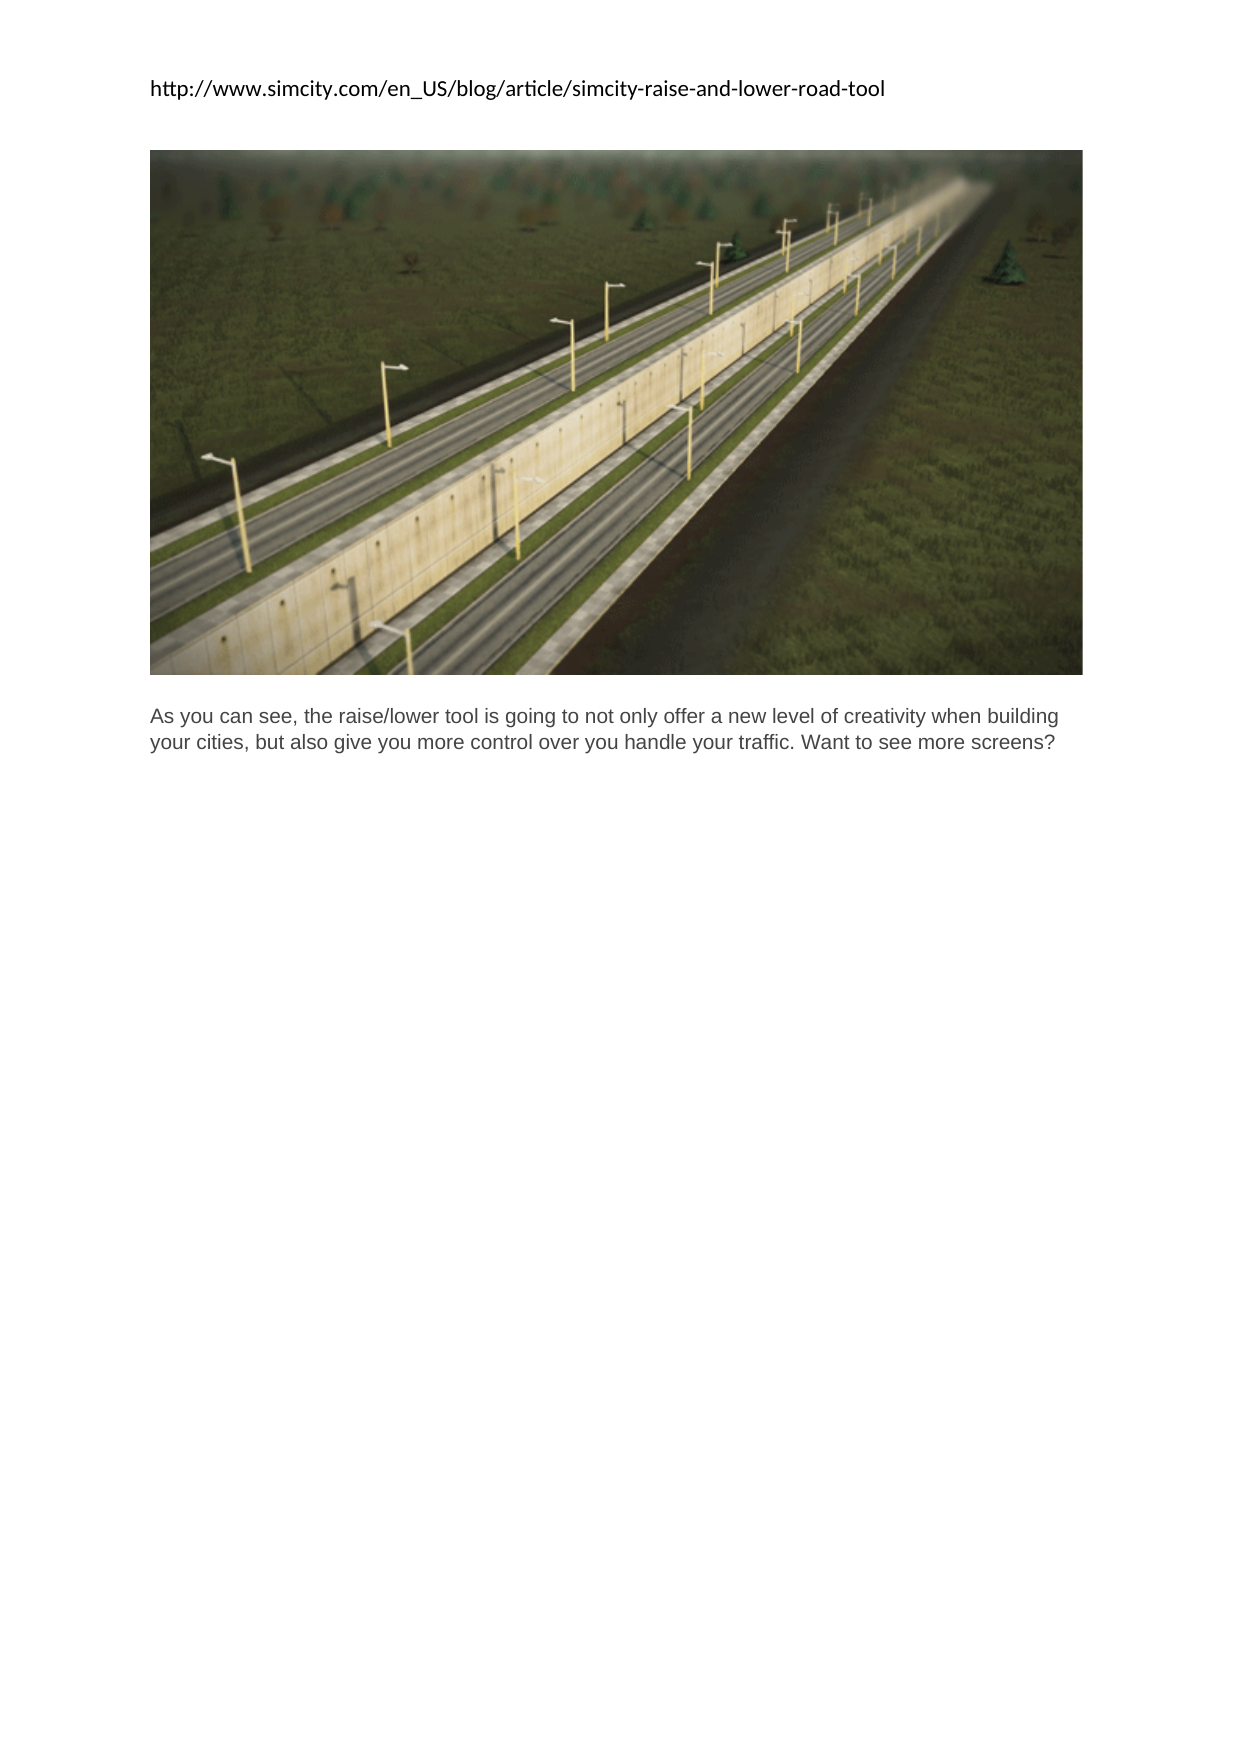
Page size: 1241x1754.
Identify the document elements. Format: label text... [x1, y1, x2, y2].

text As you can see, the raise/lower tool is going to not only offer a new level of creativity when building your cities, but also give you more control over you handle your traffic. Want to see more screens? [150, 704, 1090, 754]
picture [150, 150, 1083, 675]
